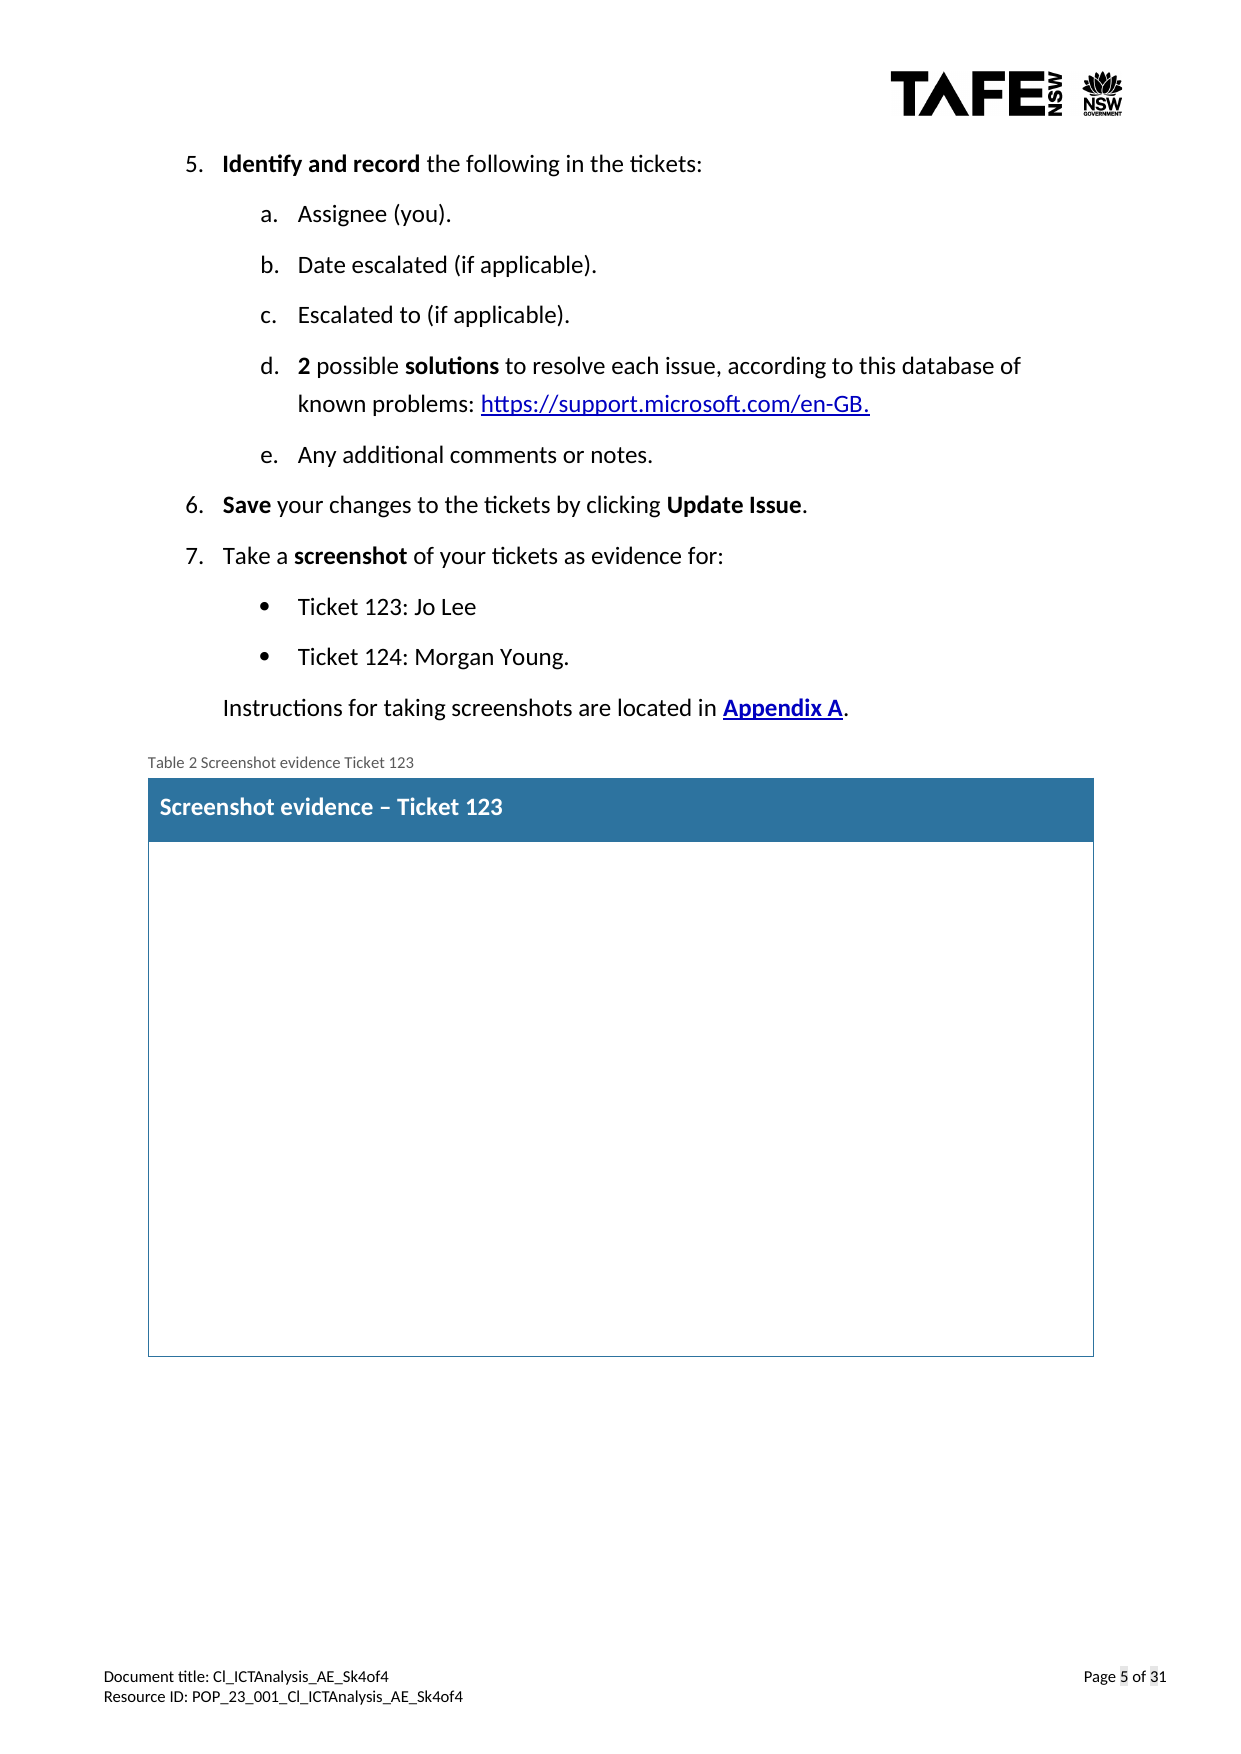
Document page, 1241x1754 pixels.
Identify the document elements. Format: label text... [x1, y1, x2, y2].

list Escalated to (if applicable). [260, 299, 1092, 330]
list Take a screenshot of your tickets as evidence for: [185, 540, 1092, 571]
text Instructions for taking screenshots are located in Appendix A. [223, 692, 1092, 723]
list Any additional comments or notes. [260, 439, 1092, 469]
table_header Screenshot evidence – Ticket 123 [149, 779, 1093, 841]
list 2 possible solutions to resolve each issue, according to this database of known problems: https://support.microsoft.com/en-GB. [260, 350, 1092, 419]
picture [890, 71, 1123, 116]
list Assignee (you). [260, 198, 1092, 229]
list Ticket 123: Jo Lee [260, 591, 1092, 621]
list Save your changes to the tickets by clicking Update Issue. [185, 489, 1092, 520]
list Date escalated (if applicable). [260, 249, 1092, 279]
list Identify and record the following in the tickets: [185, 148, 1092, 178]
list Ticket 124: Morgan Young. [260, 641, 1092, 672]
table_cell [149, 842, 1093, 1356]
